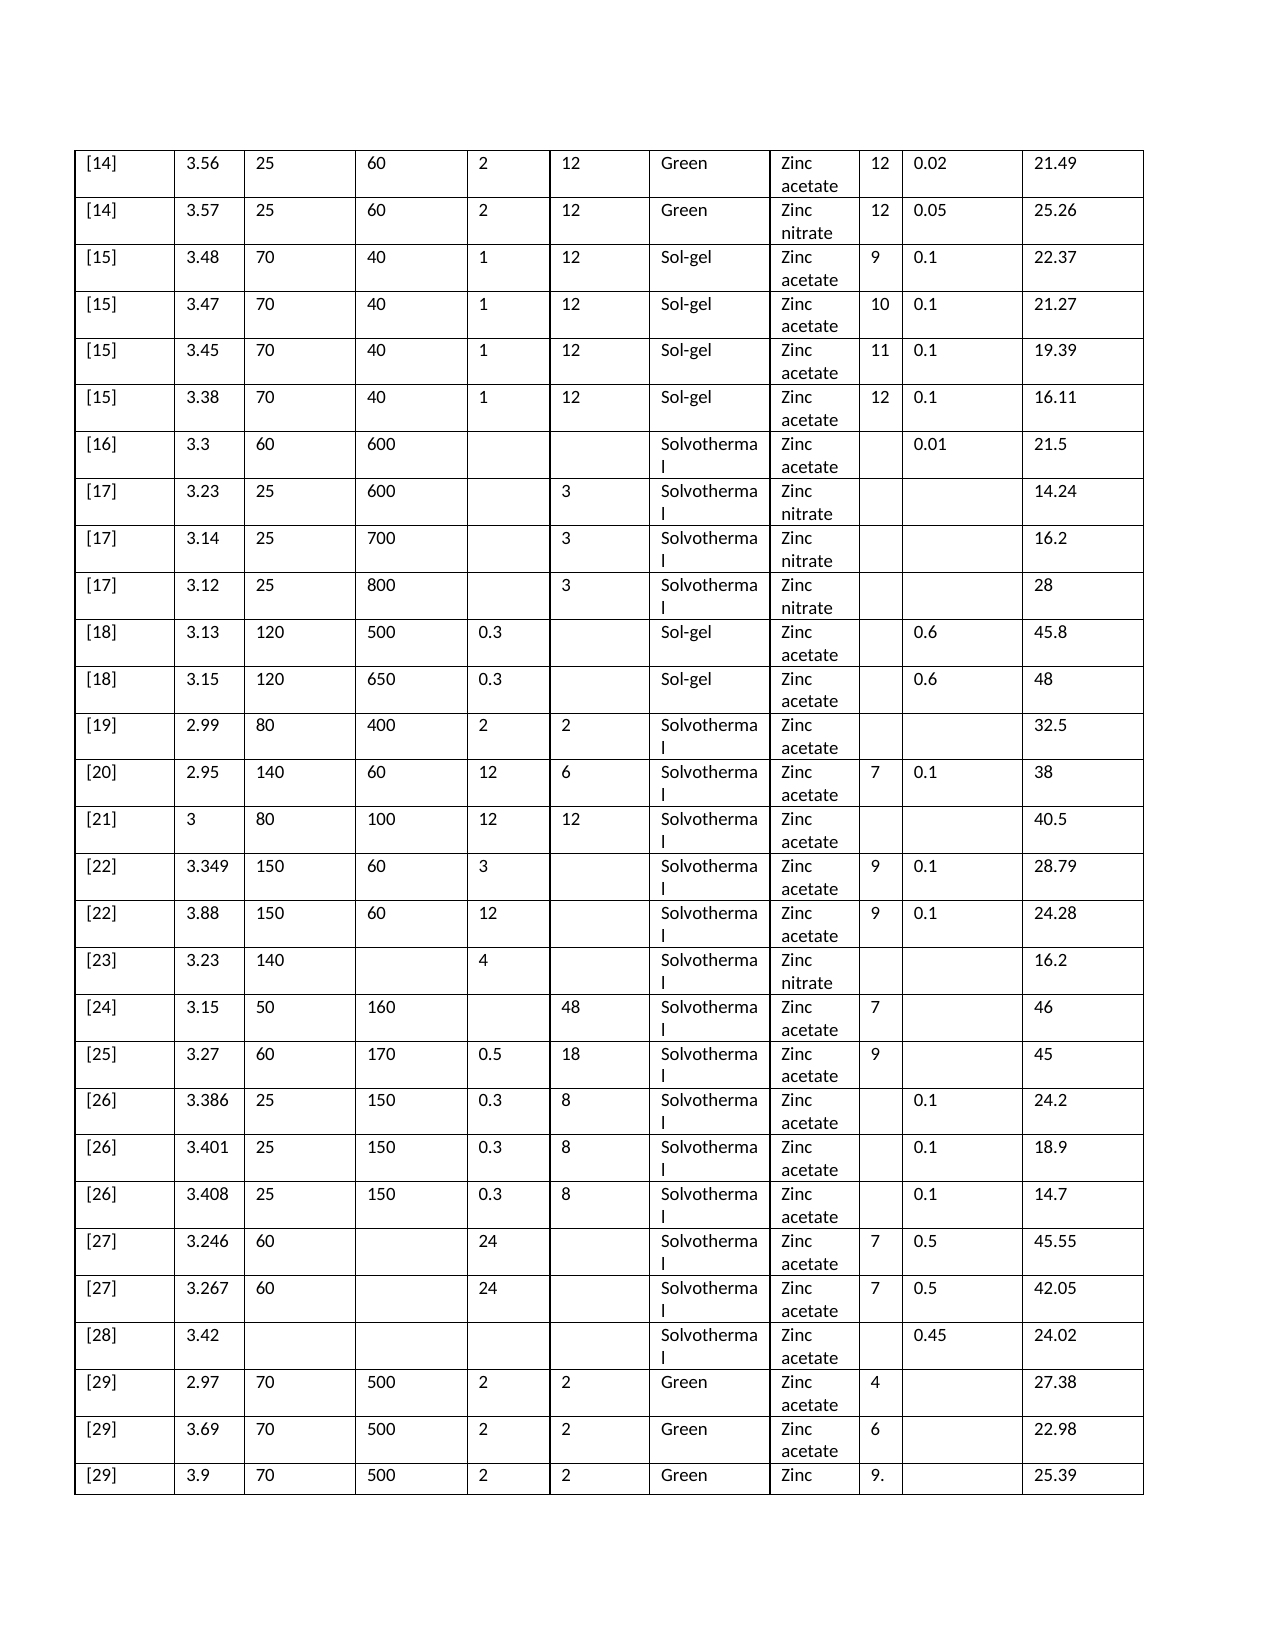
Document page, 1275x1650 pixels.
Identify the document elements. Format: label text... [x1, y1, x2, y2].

table_cell Sol-gel [650, 667, 769, 712]
table_cell [903, 1417, 1022, 1462]
table_cell 650 [356, 667, 467, 712]
table_cell 0.1 [903, 1135, 1022, 1181]
table_cell 22.98 [1023, 1417, 1143, 1462]
table_cell 60 [356, 901, 467, 947]
table_cell 100 [356, 807, 467, 853]
table_cell [468, 526, 549, 572]
table_cell [23] [76, 948, 174, 994]
table_cell 0.5 [903, 1276, 1022, 1322]
table_cell 25 [245, 198, 355, 244]
table_cell Solvothermal [650, 1135, 769, 1181]
table_cell 25.39 [1023, 1464, 1143, 1494]
table_cell [903, 1042, 1022, 1087]
table_cell Solvothermal [650, 479, 769, 525]
table_cell Sol-gel [650, 620, 769, 666]
table_cell 3.57 [175, 198, 244, 244]
table_cell [903, 526, 1022, 572]
table_cell 0.3 [468, 1182, 549, 1228]
table_cell 0.1 [903, 1089, 1022, 1134]
table_cell 120 [245, 620, 355, 666]
table_cell Zinc acetate [771, 1323, 859, 1369]
table_cell 1 [468, 385, 549, 431]
table_cell 38 [1023, 760, 1143, 806]
table_cell [860, 526, 902, 572]
table_cell 18.9 [1023, 1135, 1143, 1181]
table_cell [903, 714, 1022, 759]
table_cell [468, 1323, 549, 1369]
table_cell 70 [245, 339, 355, 384]
table_cell 70 [245, 385, 355, 431]
table_cell 25 [245, 1182, 355, 1228]
table_cell 7 [860, 760, 902, 806]
table_cell [15] [76, 385, 174, 431]
table_cell 150 [245, 901, 355, 947]
table_cell [860, 620, 902, 666]
table_cell 3.349 [175, 854, 244, 900]
table_cell [28] [76, 1323, 174, 1369]
table_cell 500 [356, 1417, 467, 1462]
table_cell [551, 432, 649, 478]
table_cell Green [650, 1370, 769, 1416]
table_cell 40 [356, 385, 467, 431]
table_cell [903, 1464, 1022, 1494]
table_cell [25] [76, 1042, 174, 1087]
table_cell 80 [245, 807, 355, 853]
table_cell 40.5 [1023, 807, 1143, 853]
table_cell 3.42 [175, 1323, 244, 1369]
table_cell 3.88 [175, 901, 244, 947]
table_cell [903, 1370, 1022, 1416]
table_cell 19.39 [1023, 339, 1143, 384]
table_cell [903, 573, 1022, 619]
table_cell 3 [551, 479, 649, 525]
table_cell 40 [356, 245, 467, 291]
table_cell 60 [245, 432, 355, 478]
table_cell 3.27 [175, 1042, 244, 1087]
table_cell 0.1 [903, 901, 1022, 947]
table_cell 2.99 [175, 714, 244, 759]
table_cell Zinc nitrate [771, 573, 859, 619]
table_cell 0.45 [903, 1323, 1022, 1369]
table_cell 140 [245, 948, 355, 994]
table_cell [551, 1323, 649, 1369]
table_cell 170 [356, 1042, 467, 1087]
table_cell [860, 1182, 902, 1228]
table_cell 3.69 [175, 1417, 244, 1462]
table_cell Solvothermal [650, 760, 769, 806]
table_cell 500 [356, 1370, 467, 1416]
table_cell Zinc nitrate [771, 526, 859, 572]
table_cell [551, 667, 649, 712]
table_cell 60 [245, 1276, 355, 1322]
table_cell 3.14 [175, 526, 244, 572]
table_cell [903, 807, 1022, 853]
table_cell 0.05 [903, 198, 1022, 244]
table_cell 2 [468, 714, 549, 759]
table_cell [903, 479, 1022, 525]
table_cell 24.28 [1023, 901, 1143, 947]
table_cell 70 [245, 292, 355, 337]
table_cell 7 [860, 1229, 902, 1275]
table_cell 3.401 [175, 1135, 244, 1181]
table_cell [24] [76, 995, 174, 1041]
table_cell 8 [551, 1182, 649, 1228]
table_cell 1 [468, 292, 549, 337]
table_cell Green [650, 198, 769, 244]
table_cell [16] [76, 432, 174, 478]
table_cell [22] [76, 901, 174, 947]
table_cell 24.02 [1023, 1323, 1143, 1369]
table_cell 600 [356, 432, 467, 478]
table_cell Solvothermal [650, 714, 769, 759]
table_cell [468, 573, 549, 619]
table_cell 150 [356, 1182, 467, 1228]
table_cell 12 [551, 151, 649, 197]
table_cell Zinc acetate [771, 901, 859, 947]
table_cell [860, 1089, 902, 1134]
table_cell 0.6 [903, 667, 1022, 712]
table_cell Solvothermal [650, 948, 769, 994]
table_cell Solvothermal [650, 807, 769, 853]
table_cell [468, 432, 549, 478]
table_cell [551, 1229, 649, 1275]
table_cell 500 [356, 620, 467, 666]
table_cell Zinc acetate [771, 714, 859, 759]
table_cell 1 [468, 245, 549, 291]
table_cell 9.5 [860, 1464, 902, 1494]
table_cell Solvothermal [650, 1182, 769, 1228]
table_cell [356, 1276, 467, 1322]
table_cell 160 [356, 995, 467, 1041]
table_cell 27.38 [1023, 1370, 1143, 1416]
table_cell [27] [76, 1276, 174, 1322]
table_cell 4 [860, 1370, 902, 1416]
table_cell 0.1 [903, 385, 1022, 431]
table_cell 18 [551, 1042, 649, 1087]
table_cell Zinc acetate [771, 807, 859, 853]
table_cell [551, 1276, 649, 1322]
table_cell 4 [468, 948, 549, 994]
table_cell 3.38 [175, 385, 244, 431]
table_cell Sol-gel [650, 292, 769, 337]
table_cell 60 [245, 1042, 355, 1087]
table_cell Solvothermal [650, 854, 769, 900]
table_cell [20] [76, 760, 174, 806]
table_cell Solvothermal [650, 1323, 769, 1369]
table_cell 0.5 [468, 1042, 549, 1087]
table_cell 0.1 [903, 854, 1022, 900]
table_cell 12 [551, 245, 649, 291]
table_cell 24 [468, 1229, 549, 1275]
table_cell 150 [245, 854, 355, 900]
table_cell 12 [860, 385, 902, 431]
table_cell 6 [551, 760, 649, 806]
table_cell [903, 948, 1022, 994]
table_cell 45.8 [1023, 620, 1143, 666]
table_cell Zinc acetate [771, 1276, 859, 1322]
table_cell 2 [468, 1417, 549, 1462]
table_cell Zinc acetate [771, 1229, 859, 1275]
table_cell 25 [245, 573, 355, 619]
table_cell [15] [76, 292, 174, 337]
table_cell 0.3 [468, 620, 549, 666]
table_cell [860, 1135, 902, 1181]
table_cell [18] [76, 667, 174, 712]
table_cell Solvothermal [650, 901, 769, 947]
table_cell [356, 948, 467, 994]
table_cell [14] [76, 198, 174, 244]
table_cell 0.1 [903, 339, 1022, 384]
table_cell 2.95 [175, 760, 244, 806]
table_cell 2 [551, 1464, 649, 1494]
table_cell 12 [860, 198, 902, 244]
table_cell 45.55 [1023, 1229, 1143, 1275]
table_cell 7 [860, 1276, 902, 1322]
table_cell 150 [356, 1089, 467, 1134]
table_cell Zinc acetate [771, 385, 859, 431]
table_cell Zinc acetate [771, 432, 859, 478]
table_cell [15] [76, 339, 174, 384]
table_cell 25 [245, 151, 355, 197]
table_cell [22] [76, 854, 174, 900]
table_cell 12 [551, 292, 649, 337]
table_cell 50 [245, 995, 355, 1041]
table_cell Zinc acetate [771, 760, 859, 806]
table_cell [21] [76, 807, 174, 853]
table_cell 48 [1023, 667, 1143, 712]
table_cell [26] [76, 1182, 174, 1228]
table_cell [29] [76, 1464, 174, 1494]
table_cell 2 [468, 198, 549, 244]
table_cell [26] [76, 1135, 174, 1181]
table_cell [468, 995, 549, 1041]
table_cell 3.56 [175, 151, 244, 197]
table_cell 700 [356, 526, 467, 572]
table_cell [860, 667, 902, 712]
table_cell Solvothermal [650, 995, 769, 1041]
table_cell 60 [356, 198, 467, 244]
table_cell 25 [245, 1089, 355, 1134]
table_cell [903, 995, 1022, 1041]
table_cell 12 [551, 339, 649, 384]
table_cell 3 [551, 526, 649, 572]
table_cell [468, 479, 549, 525]
table_cell Zinc acetate [771, 1417, 859, 1462]
table_cell [860, 573, 902, 619]
table_cell 46 [1023, 995, 1143, 1041]
table_cell 140 [245, 760, 355, 806]
table_cell Zinc acetate [771, 245, 859, 291]
table_cell 3 [175, 807, 244, 853]
table_cell Green [650, 1417, 769, 1462]
table_cell 25 [245, 1135, 355, 1181]
table_cell [245, 1323, 355, 1369]
table_cell 16.2 [1023, 526, 1143, 572]
table_cell Zinc acetate [771, 1464, 859, 1494]
table_cell 12 [468, 760, 549, 806]
table_cell Sol-gel [650, 385, 769, 431]
table_cell 28 [1023, 573, 1143, 619]
table_cell 2 [468, 1464, 549, 1494]
table_cell 3.13 [175, 620, 244, 666]
table_cell 25.26 [1023, 198, 1143, 244]
table_cell [860, 714, 902, 759]
table_cell [860, 432, 902, 478]
table_cell 3.12 [175, 573, 244, 619]
table_cell [26] [76, 1089, 174, 1134]
table_cell 60 [356, 151, 467, 197]
table_cell 2 [551, 714, 649, 759]
table_cell [356, 1323, 467, 1369]
table_cell 48 [551, 995, 649, 1041]
table_cell 800 [356, 573, 467, 619]
table_cell Zinc acetate [771, 151, 859, 197]
table_cell 0.1 [903, 1182, 1022, 1228]
table_cell 8 [551, 1089, 649, 1134]
table_cell [860, 807, 902, 853]
table_cell 9 [860, 245, 902, 291]
table_cell 24.2 [1023, 1089, 1143, 1134]
table_cell 60 [356, 760, 467, 806]
table_cell Solvothermal [650, 1276, 769, 1322]
table_cell 1 [468, 339, 549, 384]
table_cell 25 [245, 526, 355, 572]
table_cell 70 [245, 1464, 355, 1494]
table_cell 11 [860, 339, 902, 384]
table_cell Zinc acetate [771, 1135, 859, 1181]
table_cell 500 [356, 1464, 467, 1494]
table_cell 6 [860, 1417, 902, 1462]
table_cell [29] [76, 1370, 174, 1416]
table_cell 0.3 [468, 1089, 549, 1134]
table_cell 10 [860, 292, 902, 337]
table_cell 2 [468, 151, 549, 197]
table_cell 2 [551, 1417, 649, 1462]
table_cell [860, 479, 902, 525]
table_cell Solvothermal [650, 432, 769, 478]
table_cell Zinc nitrate [771, 198, 859, 244]
table_cell 150 [356, 1135, 467, 1181]
table_cell 21.27 [1023, 292, 1143, 337]
table_cell [551, 948, 649, 994]
table_cell Sol-gel [650, 245, 769, 291]
table_cell 12 [468, 901, 549, 947]
table_cell 0.3 [468, 667, 549, 712]
table_cell 3 [468, 854, 549, 900]
table_cell 12 [551, 807, 649, 853]
table_cell 32.5 [1023, 714, 1143, 759]
table_cell 120 [245, 667, 355, 712]
table_cell [15] [76, 245, 174, 291]
table_cell 0.3 [468, 1135, 549, 1181]
table_cell Zinc acetate [771, 667, 859, 712]
table_cell 0.1 [903, 760, 1022, 806]
table_cell 21.5 [1023, 432, 1143, 478]
table_cell 12 [551, 198, 649, 244]
table_cell 60 [356, 854, 467, 900]
table_cell 16.11 [1023, 385, 1143, 431]
table_cell 28.79 [1023, 854, 1143, 900]
table_cell 3.45 [175, 339, 244, 384]
table_cell [27] [76, 1229, 174, 1275]
table_cell Zinc acetate [771, 1042, 859, 1087]
table_cell 3.386 [175, 1089, 244, 1134]
table_cell Zinc acetate [771, 854, 859, 900]
table_cell 8 [551, 1135, 649, 1181]
table_cell 40 [356, 339, 467, 384]
table_cell 14.7 [1023, 1182, 1143, 1228]
table_cell 0.1 [903, 245, 1022, 291]
table_cell 21.49 [1023, 151, 1143, 197]
table_cell [18] [76, 620, 174, 666]
table_cell Zinc nitrate [771, 479, 859, 525]
table_cell 3.3 [175, 432, 244, 478]
table_cell 2 [468, 1370, 549, 1416]
table_cell 12 [468, 807, 549, 853]
table_cell 45 [1023, 1042, 1143, 1087]
table_cell [860, 948, 902, 994]
table_cell 0.5 [903, 1229, 1022, 1275]
table_cell 25 [245, 479, 355, 525]
table_cell Zinc acetate [771, 995, 859, 1041]
table_cell 400 [356, 714, 467, 759]
table_cell Zinc acetate [771, 1089, 859, 1134]
table_cell 12 [551, 385, 649, 431]
table_cell 3.23 [175, 479, 244, 525]
table_cell Solvothermal [650, 526, 769, 572]
table_cell 3.9 [175, 1464, 244, 1494]
table_cell 2.97 [175, 1370, 244, 1416]
table_cell 22.37 [1023, 245, 1143, 291]
table_cell 3.15 [175, 667, 244, 712]
table_cell 3.408 [175, 1182, 244, 1228]
table_cell Zinc acetate [771, 339, 859, 384]
table_cell 14.24 [1023, 479, 1143, 525]
table_cell 70 [245, 245, 355, 291]
table_cell 40 [356, 292, 467, 337]
table_cell [551, 620, 649, 666]
table_cell Zinc acetate [771, 1370, 859, 1416]
table_cell 3.47 [175, 292, 244, 337]
table_cell 60 [245, 1229, 355, 1275]
table_cell 9 [860, 854, 902, 900]
table_cell 600 [356, 479, 467, 525]
table_cell Zinc acetate [771, 620, 859, 666]
table_cell [17] [76, 573, 174, 619]
table_cell Solvothermal [650, 1089, 769, 1134]
table_cell [19] [76, 714, 174, 759]
table_cell 24 [468, 1276, 549, 1322]
table_cell 80 [245, 714, 355, 759]
table_cell [551, 901, 649, 947]
table_cell 42.05 [1023, 1276, 1143, 1322]
table_cell Zinc nitrate [771, 948, 859, 994]
table_cell 3.15 [175, 995, 244, 1041]
table_cell 0.1 [903, 292, 1022, 337]
table_cell 16.2 [1023, 948, 1143, 994]
table_cell Solvothermal [650, 1042, 769, 1087]
table_cell [14] [76, 151, 174, 197]
table_cell 12 [860, 151, 902, 197]
table_cell 70 [245, 1417, 355, 1462]
table_cell 7 [860, 995, 902, 1041]
table_cell 3.48 [175, 245, 244, 291]
table_cell 0.02 [903, 151, 1022, 197]
table_cell 3.267 [175, 1276, 244, 1322]
table_cell 3.246 [175, 1229, 244, 1275]
table_cell Green [650, 1464, 769, 1494]
table_cell 0.6 [903, 620, 1022, 666]
table_cell Solvothermal [650, 573, 769, 619]
table_cell 9 [860, 1042, 902, 1087]
table_cell Green [650, 151, 769, 197]
table_cell Sol-gel [650, 339, 769, 384]
table_cell [860, 1323, 902, 1369]
table_cell 3 [551, 573, 649, 619]
table_cell [29] [76, 1417, 174, 1462]
table_cell Solvothermal [650, 1229, 769, 1275]
table_cell 70 [245, 1370, 355, 1416]
table_cell Zinc acetate [771, 1182, 859, 1228]
table_cell [17] [76, 526, 174, 572]
table_cell 3.23 [175, 948, 244, 994]
table_cell [551, 854, 649, 900]
table_cell [356, 1229, 467, 1275]
table_cell Zinc acetate [771, 292, 859, 337]
table_cell 2 [551, 1370, 649, 1416]
table_cell 9 [860, 901, 902, 947]
table_cell [17] [76, 479, 174, 525]
table_cell 0.01 [903, 432, 1022, 478]
